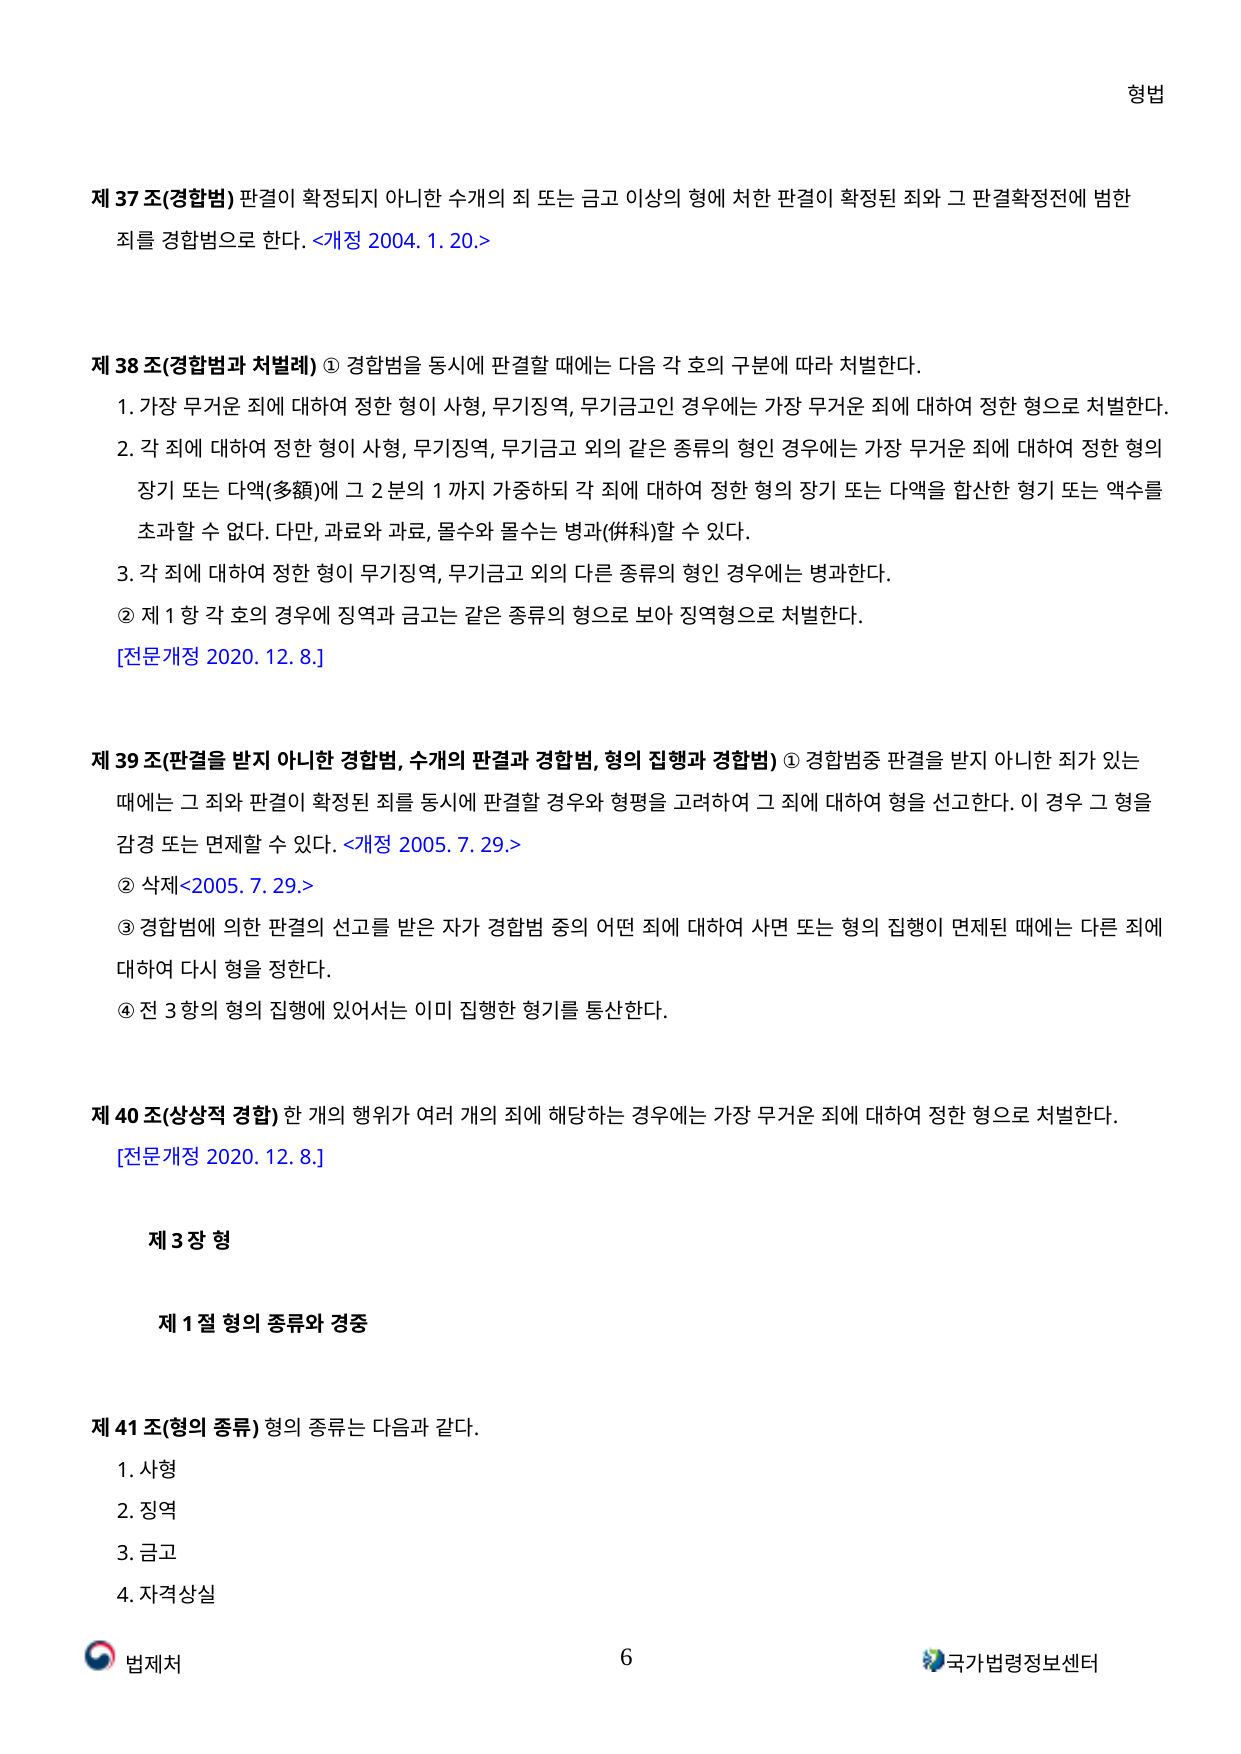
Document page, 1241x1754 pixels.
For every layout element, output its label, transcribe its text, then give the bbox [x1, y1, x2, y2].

text 제39조(판결을 받지 아니한 경합범, 수개의 판결과 경합범, 형의 집행과 경합범) ①경합범중 판결을 받지 아니한 죄가 있는 때에는 그 죄와 판결이 확정된 죄를 동시에 판결할 경우와 형평을 고려하여 그 죄에 대하여 형을 선고한다. 이 경우 그 형을 감경 또는 면제할 수 있다. <개정 2005. 7. 29.> [92, 733, 1165, 858]
text 4. 자격상실 [117, 1567, 1165, 1608]
text ③경합범에 의한 판결의 선고를 받은 자가 경합범 중의 어떤 죄에 대하여 사면 또는 형의 집행이 면제된 때에는 다른 죄에 대하여 다시 형을 정한다. [117, 900, 1165, 983]
text 2. 각 죄에 대하여 정한 형이 사형, 무기징역, 무기금고 외의 같은 종류의 형인 경우에는 가장 무거운 죄에 대하여 정한 형의 장기 또는 다액(多額)에 그 2분의 1까지 가중하되 각 죄에 대하여 정한 형의 장기 또는 다액을 합산한 형기 또는 액수를 초과할 수 없다. 다만, 과료와 과료, 몰수와 몰수는 병과(倂科)할 수 있다. [117, 421, 1165, 546]
text 제3장 형 [148, 1212, 1165, 1254]
picture [892, 1637, 947, 1672]
text 1. 사형 [117, 1442, 1165, 1483]
picture [75, 1637, 126, 1673]
text 2. 징역 [117, 1483, 1165, 1525]
text [전문개정 2020. 12. 8.] [117, 1129, 1165, 1171]
text 3. 각 죄에 대하여 정한 형이 무기징역, 무기금고 외의 다른 종류의 형인 경우에는 병과한다. [117, 546, 1165, 587]
text 1. 가장 무거운 죄에 대하여 정한 형이 사형, 무기징역, 무기금고인 경우에는 가장 무거운 죄에 대하여 정한 형으로 처벌한다. [117, 379, 1165, 421]
text [전문개정 2020. 12. 8.] [117, 629, 1165, 671]
text ④전 3항의 형의 집행에 있어서는 이미 집행한 형기를 통산한다. [117, 983, 1165, 1025]
text 제40조(상상적 경합) 한 개의 행위가 여러 개의 죄에 해당하는 경우에는 가장 무거운 죄에 대하여 정한 형으로 처벌한다. [92, 1087, 1165, 1129]
text ② 삭제<2005. 7. 29.> [117, 858, 1165, 900]
text 제38조(경합범과 처벌례) ① 경합범을 동시에 판결할 때에는 다음 각 호의 구분에 따라 처벌한다. [92, 337, 1165, 379]
text 제1절 형의 종류와 경중 [158, 1296, 1165, 1337]
text 3. 금고 [117, 1525, 1165, 1567]
text 제41조(형의 종류) 형의 종류는 다음과 같다. [92, 1400, 1165, 1442]
text 제37조(경합범) 판결이 확정되지 아니한 수개의 죄 또는 금고 이상의 형에 처한 판결이 확정된 죄와 그 판결확정전에 범한 죄를 경합범으로 한다. <개정 2004. 1. 20.> [92, 171, 1165, 254]
text ② 제1항 각 호의 경우에 징역과 금고는 같은 종류의 형으로 보아 징역형으로 처벌한다. [117, 587, 1165, 629]
